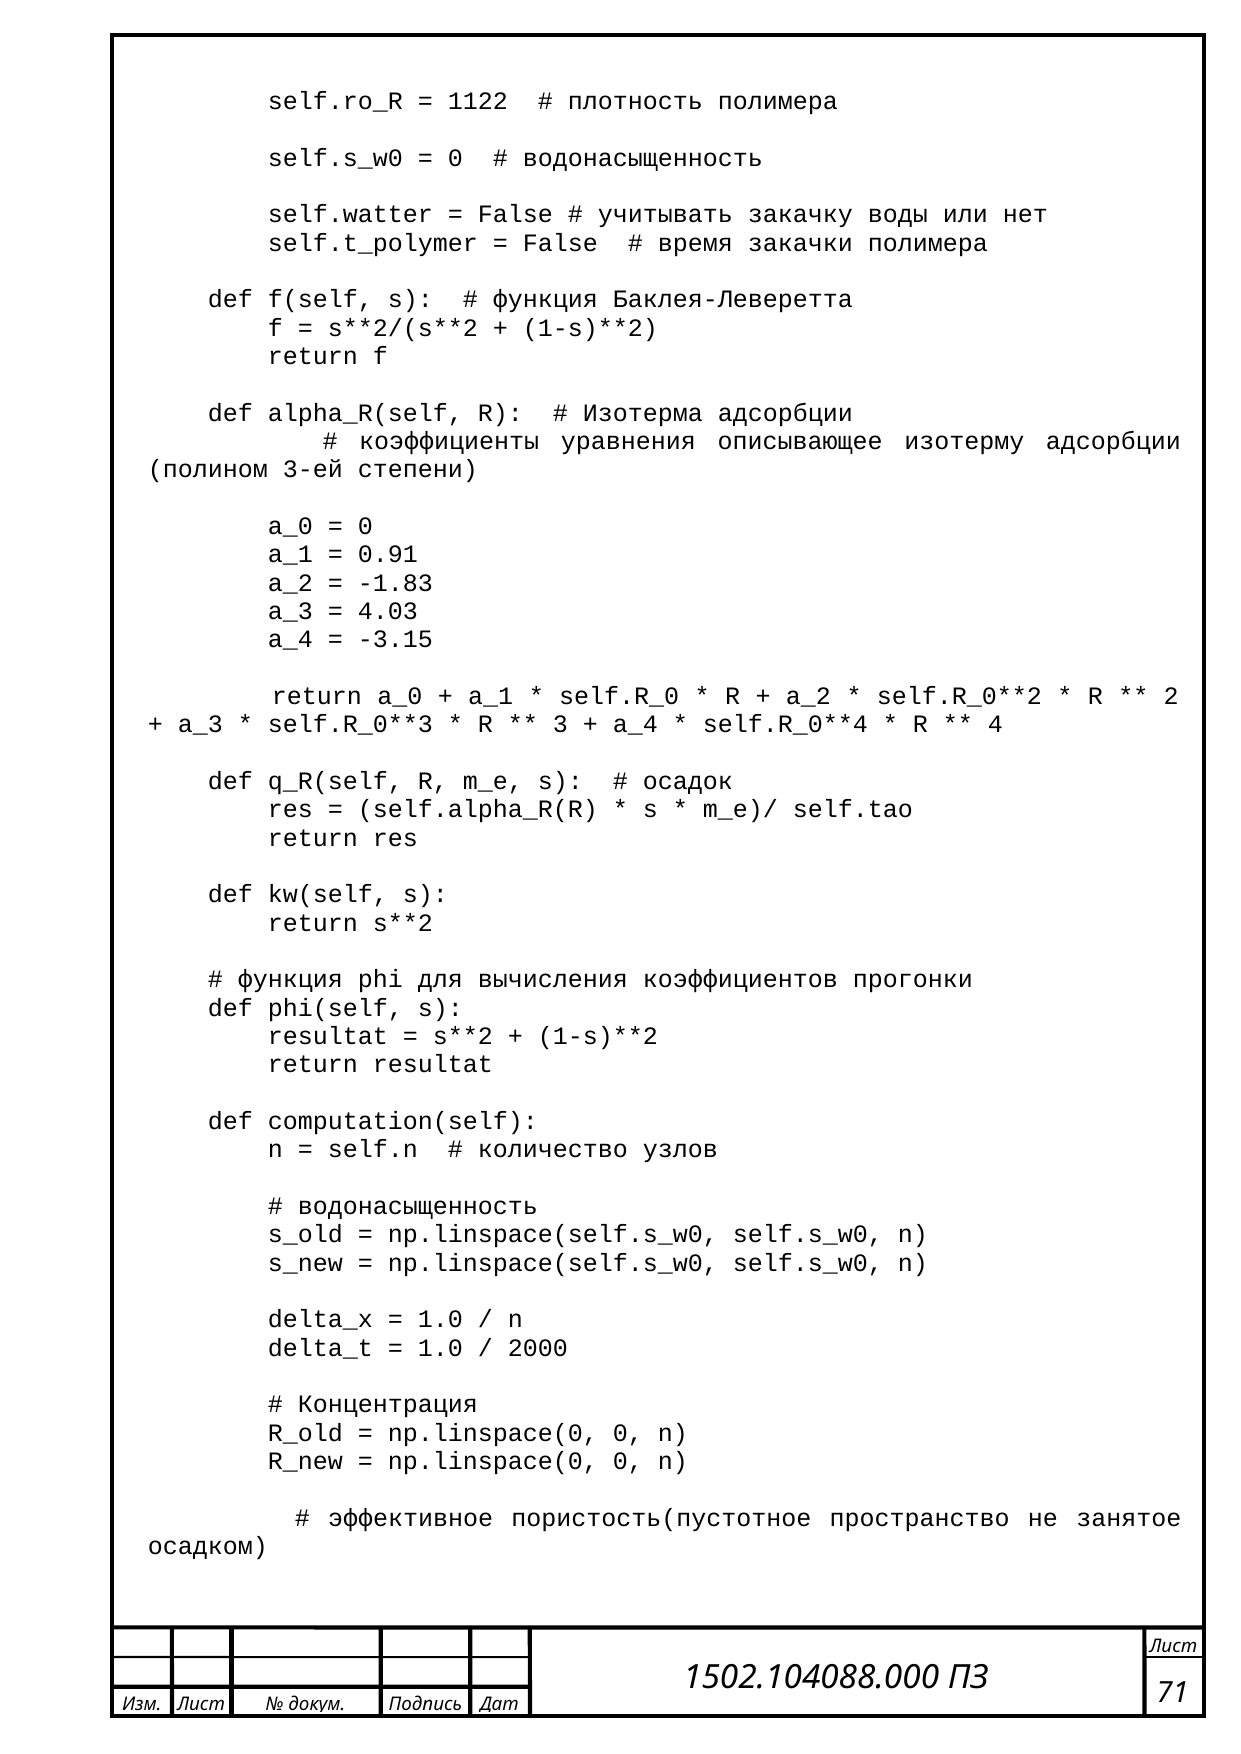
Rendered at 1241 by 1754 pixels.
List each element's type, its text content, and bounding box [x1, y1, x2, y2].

text res = (self.alpha_R(R) * s * m_e)/ self.tao [148, 797, 1181, 825]
text # функция phi для вычисления коэффициентов прогонки [148, 967, 1181, 995]
text return a_0 + a_1 * self.R_0 * R + a_2 * self.R_0**2 * R ** 2 + a_3 * self.R_0**3 * R ** 3 + a_4 * self.R_0**4 * R ** 4 [148, 684, 1181, 740]
text n = self.n # количество узлов [148, 1137, 1181, 1165]
text def f(self, s): # функция Баклея-Леверетта [148, 287, 1181, 315]
text def alpha_R(self, R): # Изотерма адсорбции [148, 400, 1181, 429]
text return res [148, 825, 1181, 854]
text # водонасыщенность [148, 1194, 1181, 1222]
text delta_x = 1.0 / n [148, 1307, 1181, 1335]
text # Концентрация [148, 1392, 1181, 1420]
text a_2 = -1.83 [148, 570, 1181, 599]
text a_3 = 4.03 [148, 599, 1181, 627]
text return resultat [148, 1052, 1181, 1080]
text R_new = np.linspace(0, 0, n) [148, 1449, 1181, 1477]
text def kw(self, s): [148, 882, 1181, 910]
text s_old = np.linspace(self.s_w0, self.s_w0, n) [148, 1222, 1181, 1250]
text delta_t = 1.0 / 2000 [148, 1335, 1181, 1364]
text self.t_polymer = False # время закачки полимера [148, 230, 1181, 259]
text self.watter = False # учитывать закачку воды или нет [148, 202, 1181, 230]
text return s**2 [148, 910, 1181, 939]
text def phi(self, s): [148, 995, 1181, 1024]
text resultat = s**2 + (1-s)**2 [148, 1024, 1181, 1052]
text def computation(self): [148, 1109, 1181, 1137]
text self.ro_R = 1122 # плотность полимера [148, 89, 1181, 117]
text # эффективное пористость(пустотное пространство не занятое осадком) [148, 1505, 1181, 1562]
text self.s_w0 = 0 # водонасыщенность [148, 145, 1181, 174]
text a_1 = 0.91 [148, 542, 1181, 570]
text return f [148, 344, 1181, 372]
text # коэффициенты уравнения описывающее изотерму адсорбции (полином 3-ей степени) [148, 429, 1181, 485]
text s_new = np.linspace(self.s_w0, self.s_w0, n) [148, 1250, 1181, 1279]
text a_4 = -3.15 [148, 627, 1181, 655]
text R_old = np.linspace(0, 0, n) [148, 1420, 1181, 1449]
text def q_R(self, R, m_e, s): # осадок [148, 769, 1181, 797]
text a_0 = 0 [148, 514, 1181, 542]
text f = s**2/(s**2 + (1-s)**2) [148, 315, 1181, 344]
